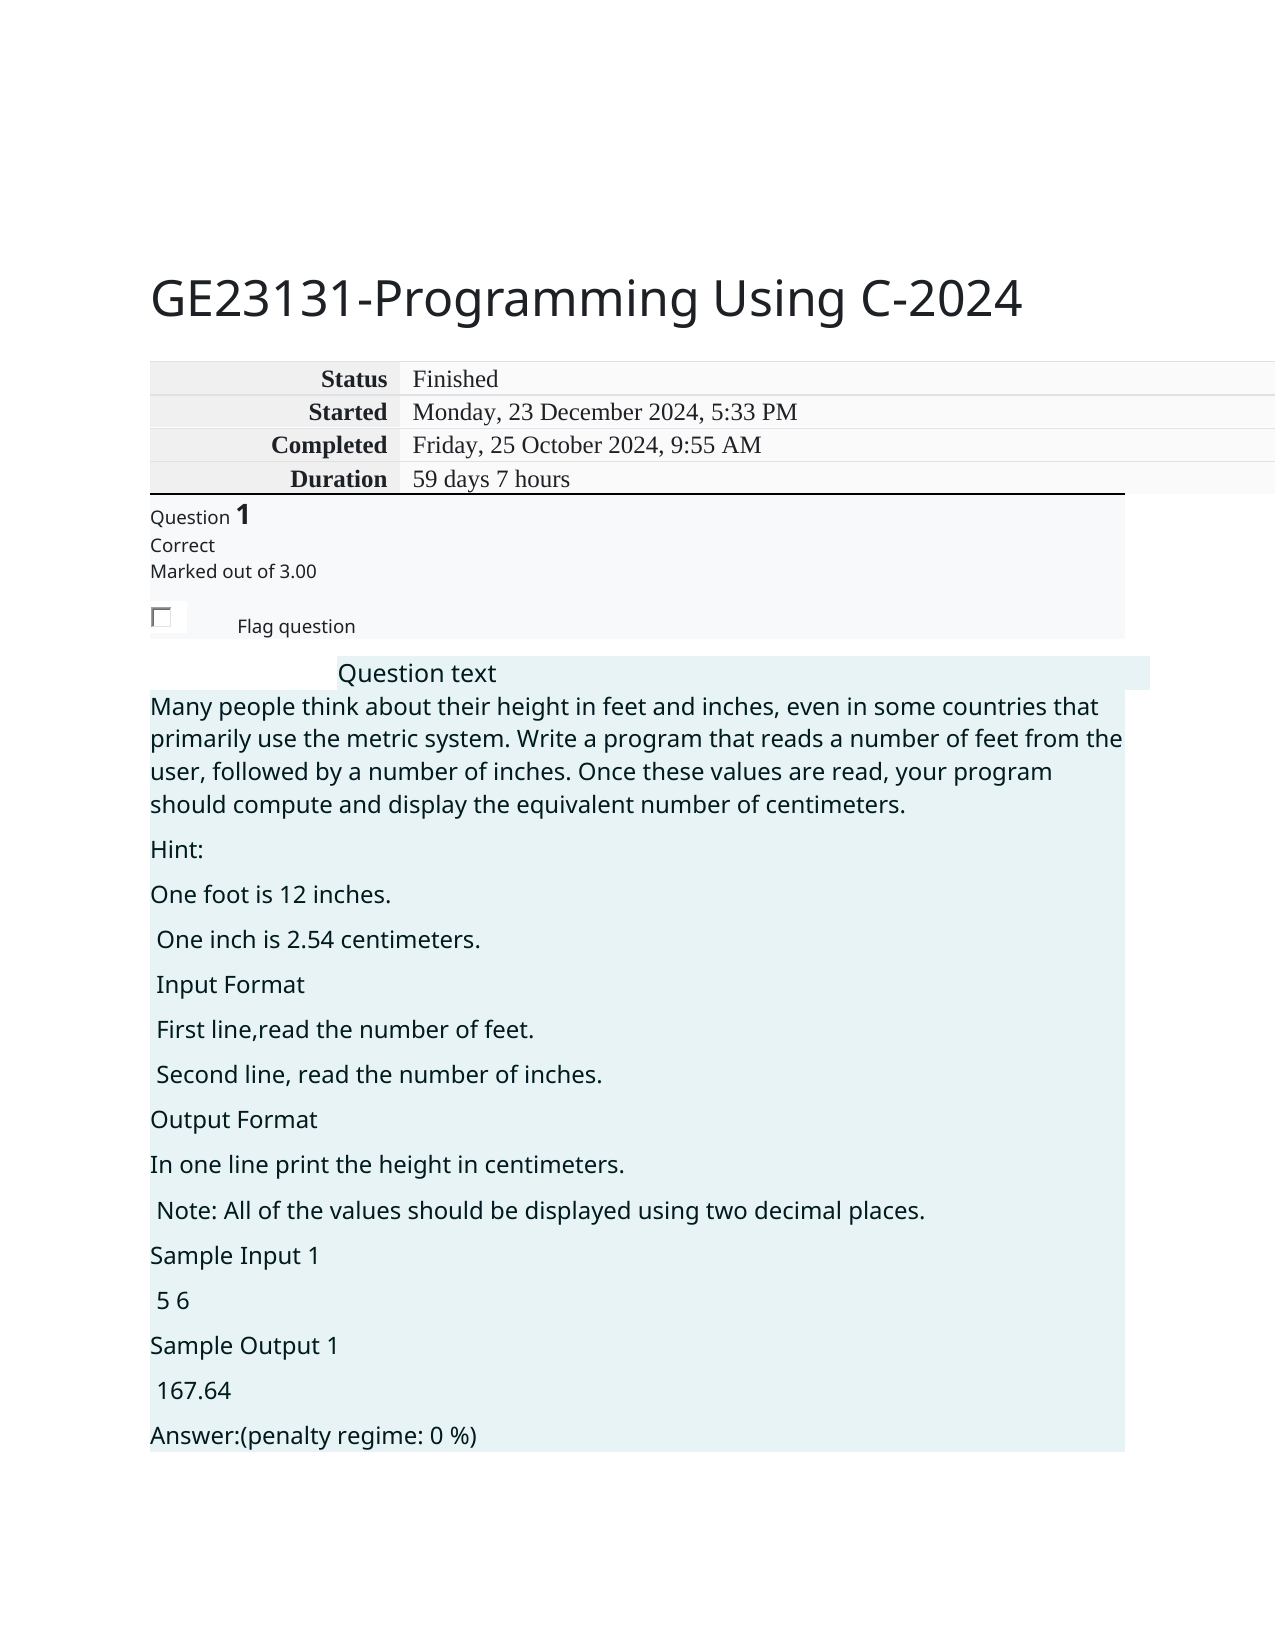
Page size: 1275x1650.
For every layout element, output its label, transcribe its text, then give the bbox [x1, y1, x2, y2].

text Correct [150, 533, 1125, 558]
text First line,read the number of feet. [150, 1013, 1125, 1046]
text Question 1 [150, 495, 1125, 533]
text GE23131-Programming Using C-2024 [150, 195, 1125, 331]
table_cell Monday, 23 December 2024, 5:33 PM [400, 396, 1275, 427]
text Many people think about their height in feet and inches, even in some countries that primarily use the metric system. Write a program that reads a number of feet from the user, followed by a number of inches. Once these values are read, your program should compute and display the equivalent number of centimeters. [150, 690, 1125, 820]
text One inch is 2.54 centimeters. [150, 923, 1125, 955]
table_cell 59 days 7 hours [400, 462, 1275, 494]
text Input Format [150, 968, 1125, 1001]
text Flag question [150, 584, 1125, 639]
text In one line print the height in centimeters. [150, 1148, 1125, 1181]
table_cell Started [150, 396, 400, 427]
table_cell Friday, 25 October 2024, 9:55 AM [400, 429, 1275, 461]
text Question text [337, 656, 1150, 690]
text Answer:(penalty regime: 0 %) [150, 1419, 1125, 1452]
table_cell Completed [150, 429, 400, 461]
text Sample Input 1 [150, 1238, 1125, 1271]
text Note: All of the values should be displayed using two decimal places. [150, 1193, 1125, 1226]
table_header Status [150, 362, 400, 394]
text 5 6 [150, 1284, 1125, 1316]
text Hint: [150, 833, 1125, 865]
table_cell Duration [150, 462, 400, 493]
text 167.64 [150, 1374, 1125, 1406]
text Second line, read the number of inches. [150, 1058, 1125, 1091]
text Marked out of 3.00 [150, 558, 1125, 584]
text Sample Output 1 [150, 1329, 1125, 1361]
table_header Finished [400, 362, 1275, 394]
text Output Format [150, 1103, 1125, 1136]
text One foot is 12 inches. [150, 878, 1125, 910]
